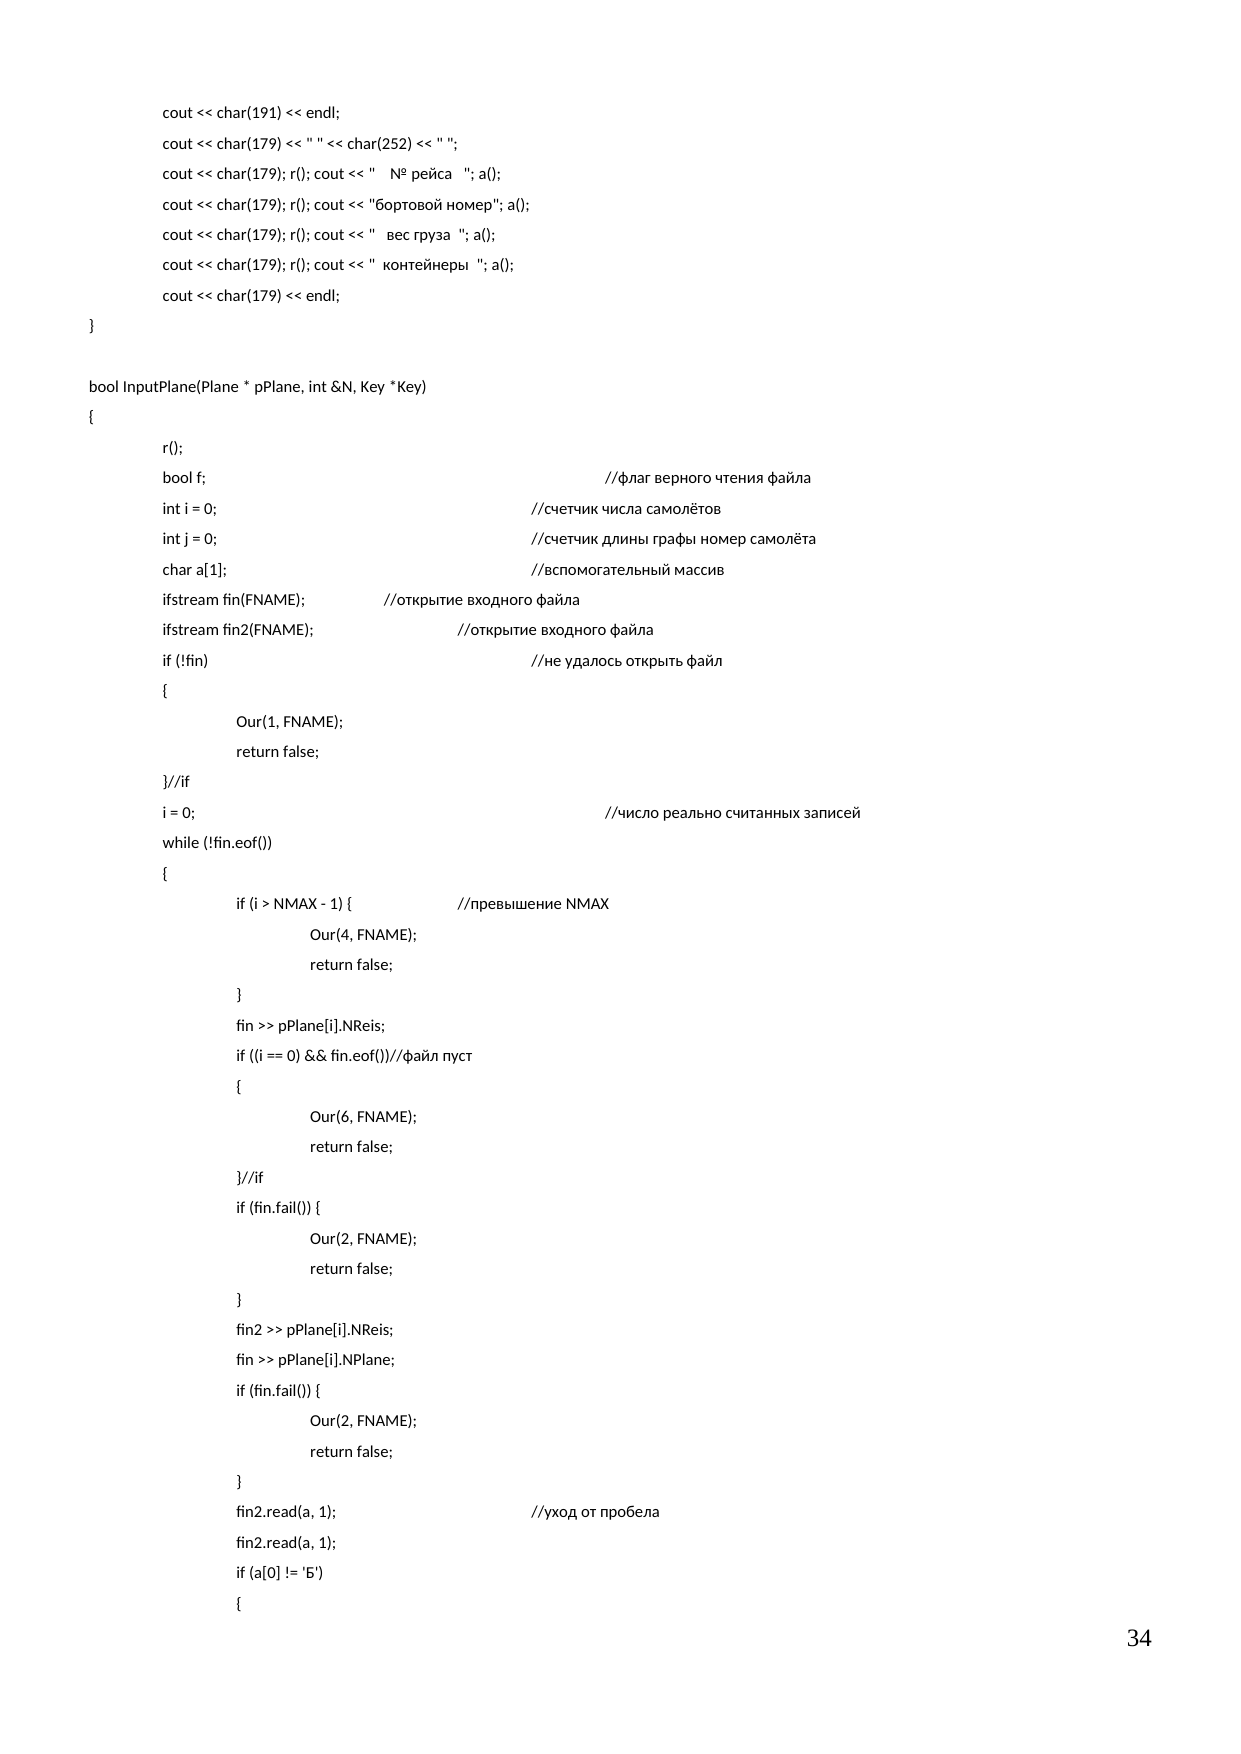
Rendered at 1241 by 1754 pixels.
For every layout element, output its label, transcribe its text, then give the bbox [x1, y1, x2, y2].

text bool f; //флаг верного чтения файла [89, 468, 1152, 488]
text if (fin.fail()) { [89, 1380, 1152, 1400]
text if (a[0] != 'Б') [89, 1563, 1152, 1583]
text Our(6, FNAME); [89, 1106, 1152, 1127]
text if (i > NMAX - 1) { //превышение NMAX [89, 893, 1152, 914]
text } [89, 316, 1152, 336]
text return false; [89, 1441, 1152, 1461]
text Our(1, FNAME); [89, 711, 1152, 731]
text return false; [89, 1258, 1152, 1279]
text } [89, 1289, 1152, 1309]
text bool InputPlane(Plane * pPlane, int &N, Key *Key) [89, 376, 1152, 397]
text fin >> pPlane[i].NPlane; [89, 1350, 1152, 1370]
text fin2.read(a, 1); //уход от пробела [89, 1502, 1152, 1522]
text }//if [89, 1167, 1152, 1187]
text if (!fin) //не удалось открыть файл [89, 650, 1152, 670]
text { [89, 1593, 1152, 1613]
text fin2 >> pPlane[i].NReis; [89, 1319, 1152, 1339]
text i = 0; //число реально считанных записей [89, 802, 1152, 822]
text ifstream fin(FNAME); //открытие входного файла [89, 589, 1152, 609]
text return false; [89, 954, 1152, 974]
text while (!fin.eof()) [89, 833, 1152, 853]
text Our(2, FNAME); [89, 1228, 1152, 1248]
text Our(4, FNAME); [89, 924, 1152, 944]
text cout << char(179); r(); cout << " вес груза "; a(); [89, 224, 1152, 244]
text { [89, 1076, 1152, 1096]
text cout << char(179) << " " << char(252) << " "; [89, 133, 1152, 153]
text }//if [89, 772, 1152, 792]
text cout << char(191) << endl; [89, 103, 1152, 123]
text int j = 0; //счетчик длины графы номер самолёта [89, 528, 1152, 549]
text cout << char(179); r(); cout << " № рейса "; a(); [89, 163, 1152, 184]
text if (fin.fail()) { [89, 1198, 1152, 1218]
text } [89, 985, 1152, 1005]
text cout << char(179); r(); cout << " контейнеры "; a(); [89, 255, 1152, 275]
text cout << char(179); r(); cout << "бортовой номер"; a(); [89, 194, 1152, 214]
text char a[1]; //вспомогательный массив [89, 559, 1152, 579]
text return false; [89, 741, 1152, 762]
text r(); [89, 437, 1152, 457]
text int i = 0; //счетчик числа самолётов [89, 498, 1152, 518]
text return false; [89, 1137, 1152, 1157]
text if ((i == 0) && fin.eof())//файл пуст [89, 1046, 1152, 1066]
text fin >> pPlane[i].NReis; [89, 1015, 1152, 1035]
text Our(2, FNAME); [89, 1411, 1152, 1431]
text { [89, 863, 1152, 883]
text ifstream fin2(FNAME); //открытие входного файла [89, 620, 1152, 640]
text { [89, 681, 1152, 701]
text cout << char(179) << endl; [89, 285, 1152, 305]
text { [89, 407, 1152, 427]
text fin2.read(a, 1); [89, 1532, 1152, 1552]
text } [89, 1471, 1152, 1492]
